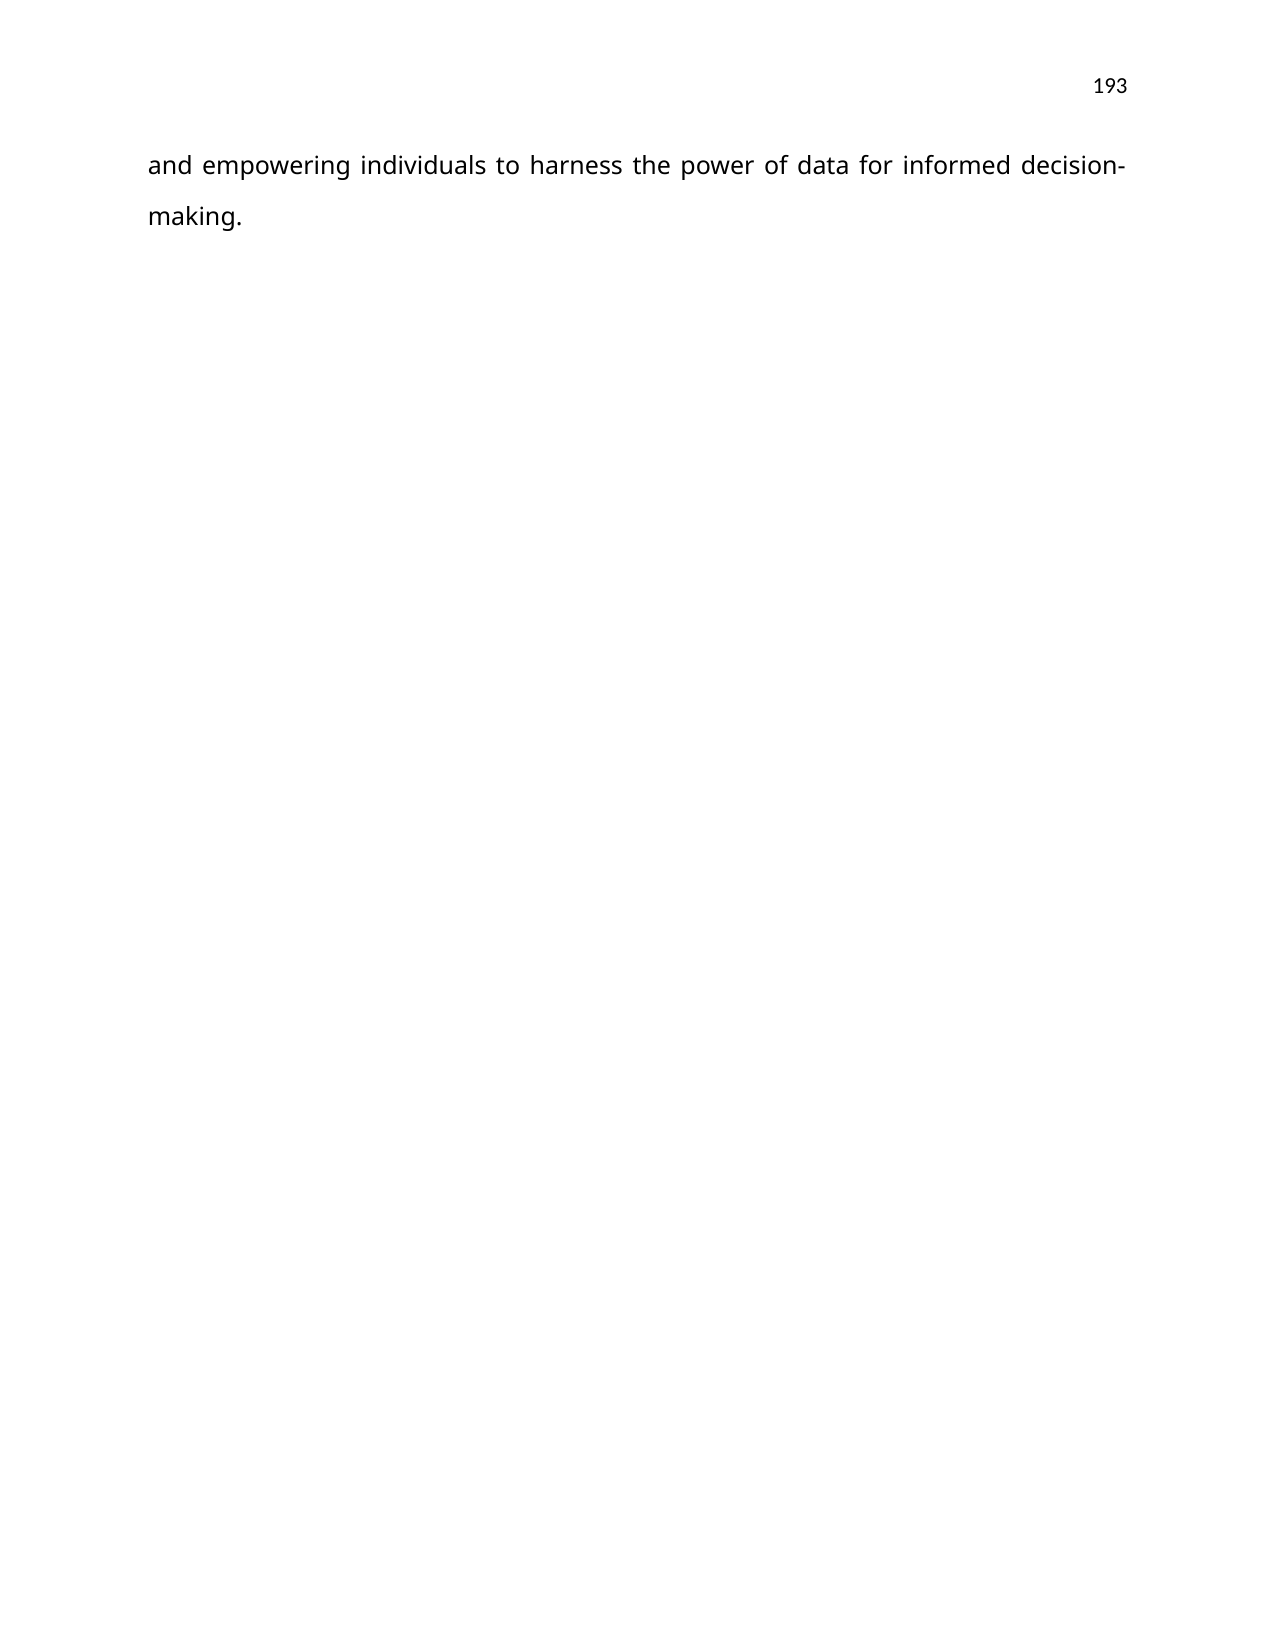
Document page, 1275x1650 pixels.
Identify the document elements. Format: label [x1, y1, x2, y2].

text [148, 148, 1127, 233]
